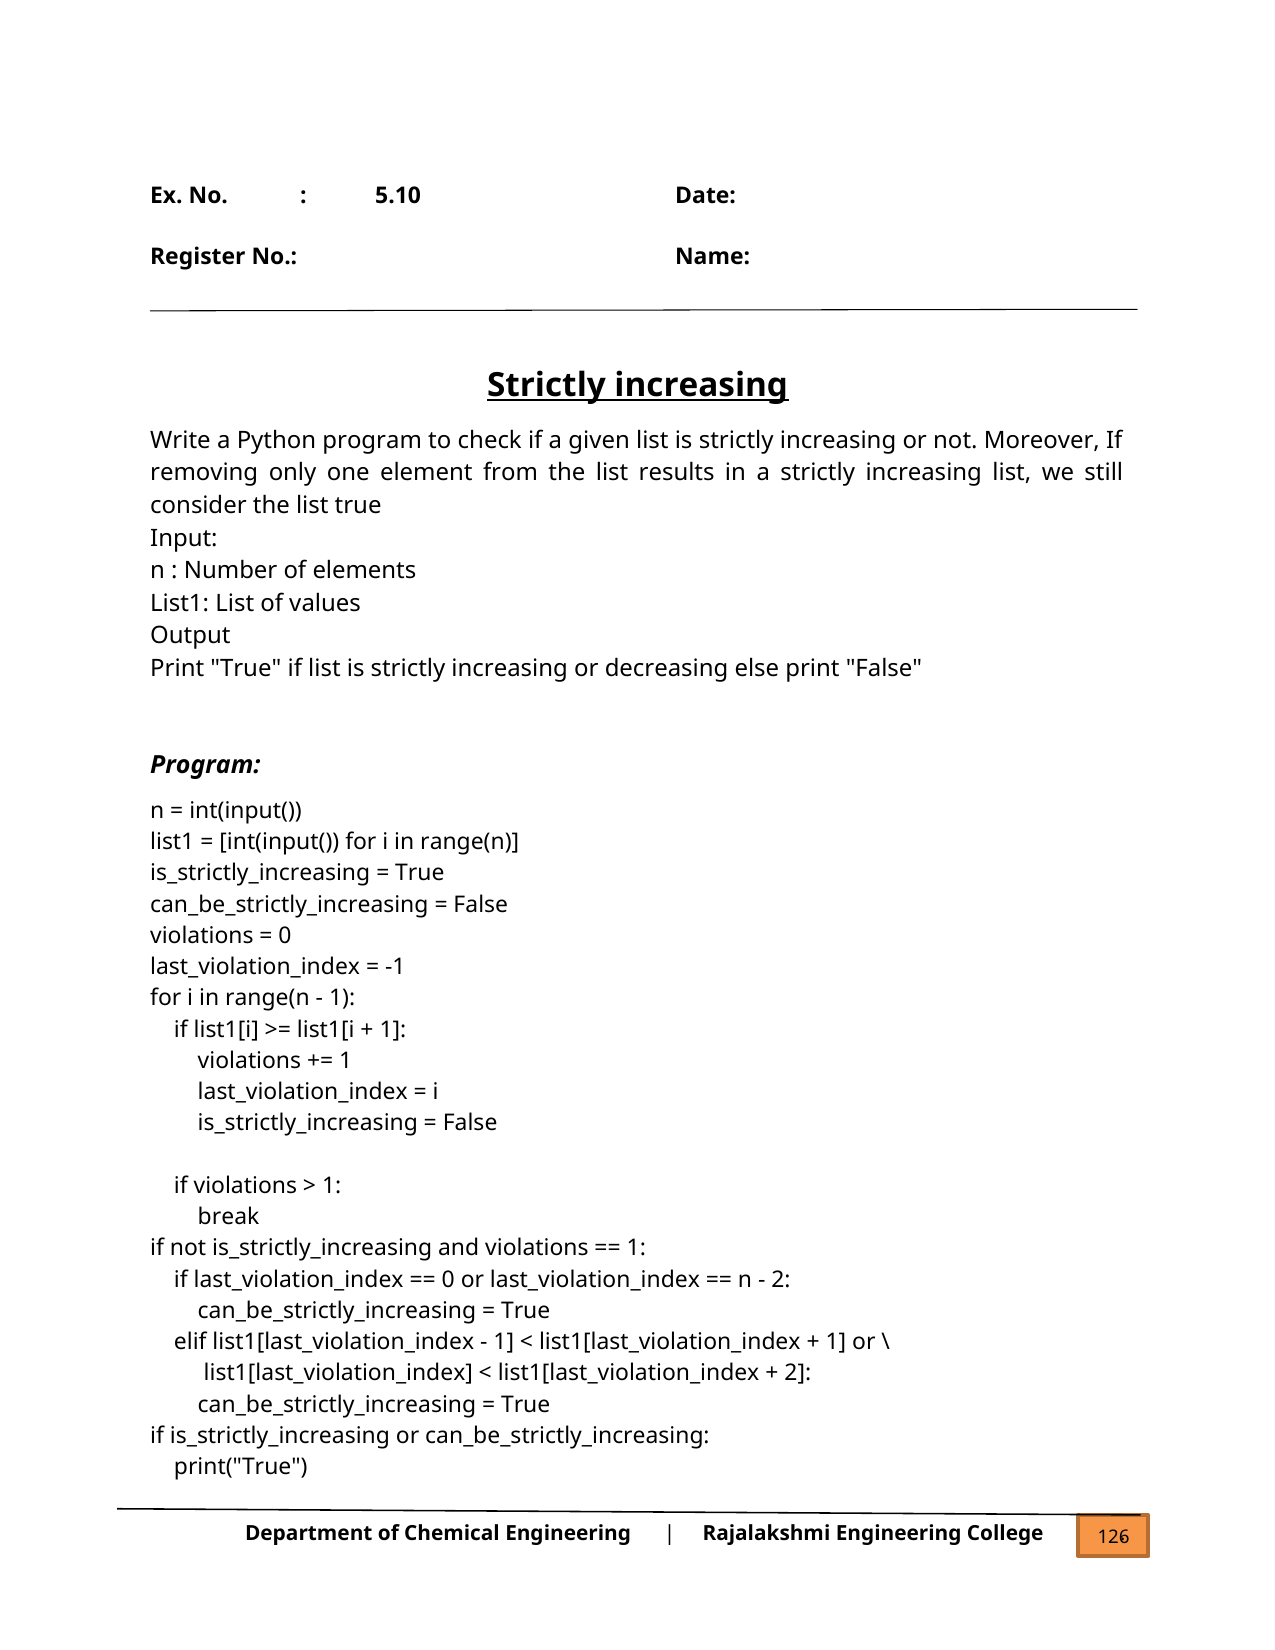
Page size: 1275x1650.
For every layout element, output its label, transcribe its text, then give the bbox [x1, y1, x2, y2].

text list1 = [int(input()) for i in range(n)] [150, 825, 1125, 856]
text if not is_strictly_increasing and violations == 1: [150, 1231, 1125, 1262]
text Write a Python program to check if a given list is strictly increasing or not. Moreover, If removing only one element from the list results in a strictly increasing list, we still consider the list true [150, 422, 1125, 520]
text List1: List of values [150, 586, 1125, 618]
text violations = 0 [150, 919, 1125, 950]
text if last_violation_index == 0 or last_violation_index == n - 2: [150, 1262, 1125, 1294]
text Print "True" if list is strictly increasing or decreasing else print "False" [150, 651, 1125, 683]
text can_be_strictly_increasing = True [150, 1294, 1125, 1325]
text Program: [150, 747, 1125, 781]
text break [150, 1200, 1125, 1231]
text for i in range(n - 1): [150, 981, 1125, 1012]
text Input: [150, 520, 1125, 553]
text Ex. No. : 5.10 Date: [150, 179, 1125, 210]
text last_violation_index = -1 [150, 950, 1125, 981]
text Output [150, 618, 1125, 651]
text last_violation_index = i [150, 1075, 1125, 1106]
text elif list1[last_violation_index - 1] < list1[last_violation_index + 1] or \ [150, 1325, 1125, 1356]
text list1[last_violation_index] < list1[last_violation_index + 2]: [150, 1356, 1125, 1387]
text Strictly increasing [150, 360, 1125, 406]
text is_strictly_increasing = True [150, 856, 1125, 887]
text n = int(input()) [150, 794, 1125, 825]
text n : Number of elements [150, 553, 1125, 586]
text if list1[i] >= list1[i + 1]: [150, 1012, 1125, 1044]
text can_be_strictly_increasing = False [150, 887, 1125, 919]
text Register No.: Name: [150, 239, 1125, 271]
text can_be_strictly_increasing = True [150, 1387, 1125, 1419]
text if violations > 1: [150, 1169, 1125, 1200]
text violations += 1 [150, 1044, 1125, 1075]
text is_strictly_increasing = False [150, 1106, 1125, 1137]
text print("True") [150, 1450, 1125, 1481]
text if is_strictly_increasing or can_be_strictly_increasing: [150, 1419, 1125, 1450]
